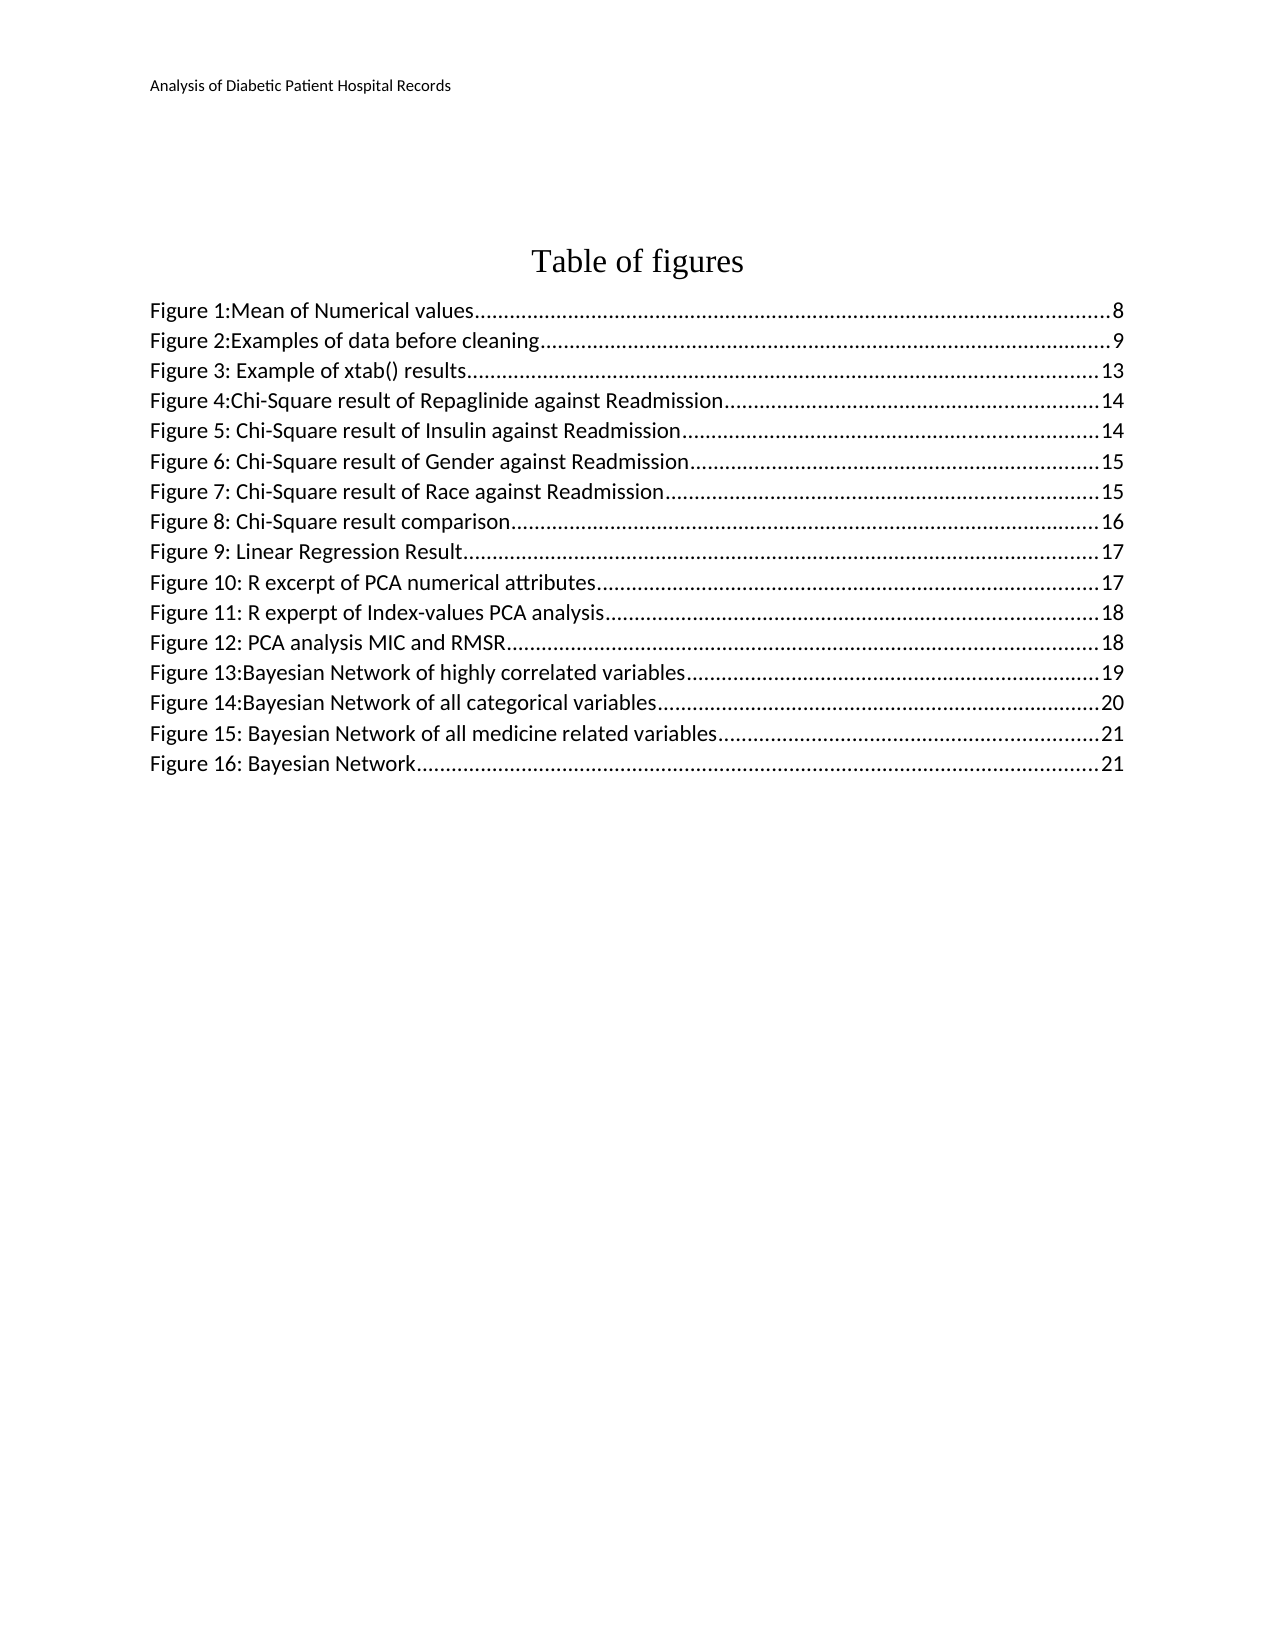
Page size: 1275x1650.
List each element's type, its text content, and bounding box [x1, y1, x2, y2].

text Figure 12: PCA analysis MIC and RMSR 18 [150, 628, 1125, 656]
text Figure 1:Mean of Numerical values 8 [150, 296, 1125, 324]
text Figure 6: Chi-Square result of Gender against Readmission 15 [150, 447, 1125, 475]
text Figure 5: Chi-Square result of Insulin against Readmission 14 [150, 417, 1125, 445]
text Figure 7: Chi-Square result of Race against Readmission 15 [150, 477, 1125, 505]
text Figure 14:Bayesian Network of all categorical variables 20 [150, 688, 1125, 717]
text Figure 9: Linear Regression Result 17 [150, 537, 1125, 566]
text Figure 16: Bayesian Network 21 [150, 749, 1125, 777]
text Figure 2:Examples of data before cleaning 9 [150, 326, 1125, 354]
text Figure 11: R experpt of Index-values PCA analysis 18 [150, 598, 1125, 626]
text Figure 10: R excerpt of PCA numerical attributes 17 [150, 568, 1125, 596]
text Figure 4:Chi-Square result of Repaglinide against Readmission 14 [150, 386, 1125, 414]
text Figure 13:Bayesian Network of highly correlated variables 19 [150, 658, 1125, 686]
text Figure 15: Bayesian Network of all medicine related variables 21 [150, 719, 1125, 747]
text Figure 8: Chi-Square result comparison 16 [150, 507, 1125, 535]
text Figure 3: Example of xtab() results 13 [150, 356, 1125, 384]
text Table of figures [150, 241, 1125, 279]
